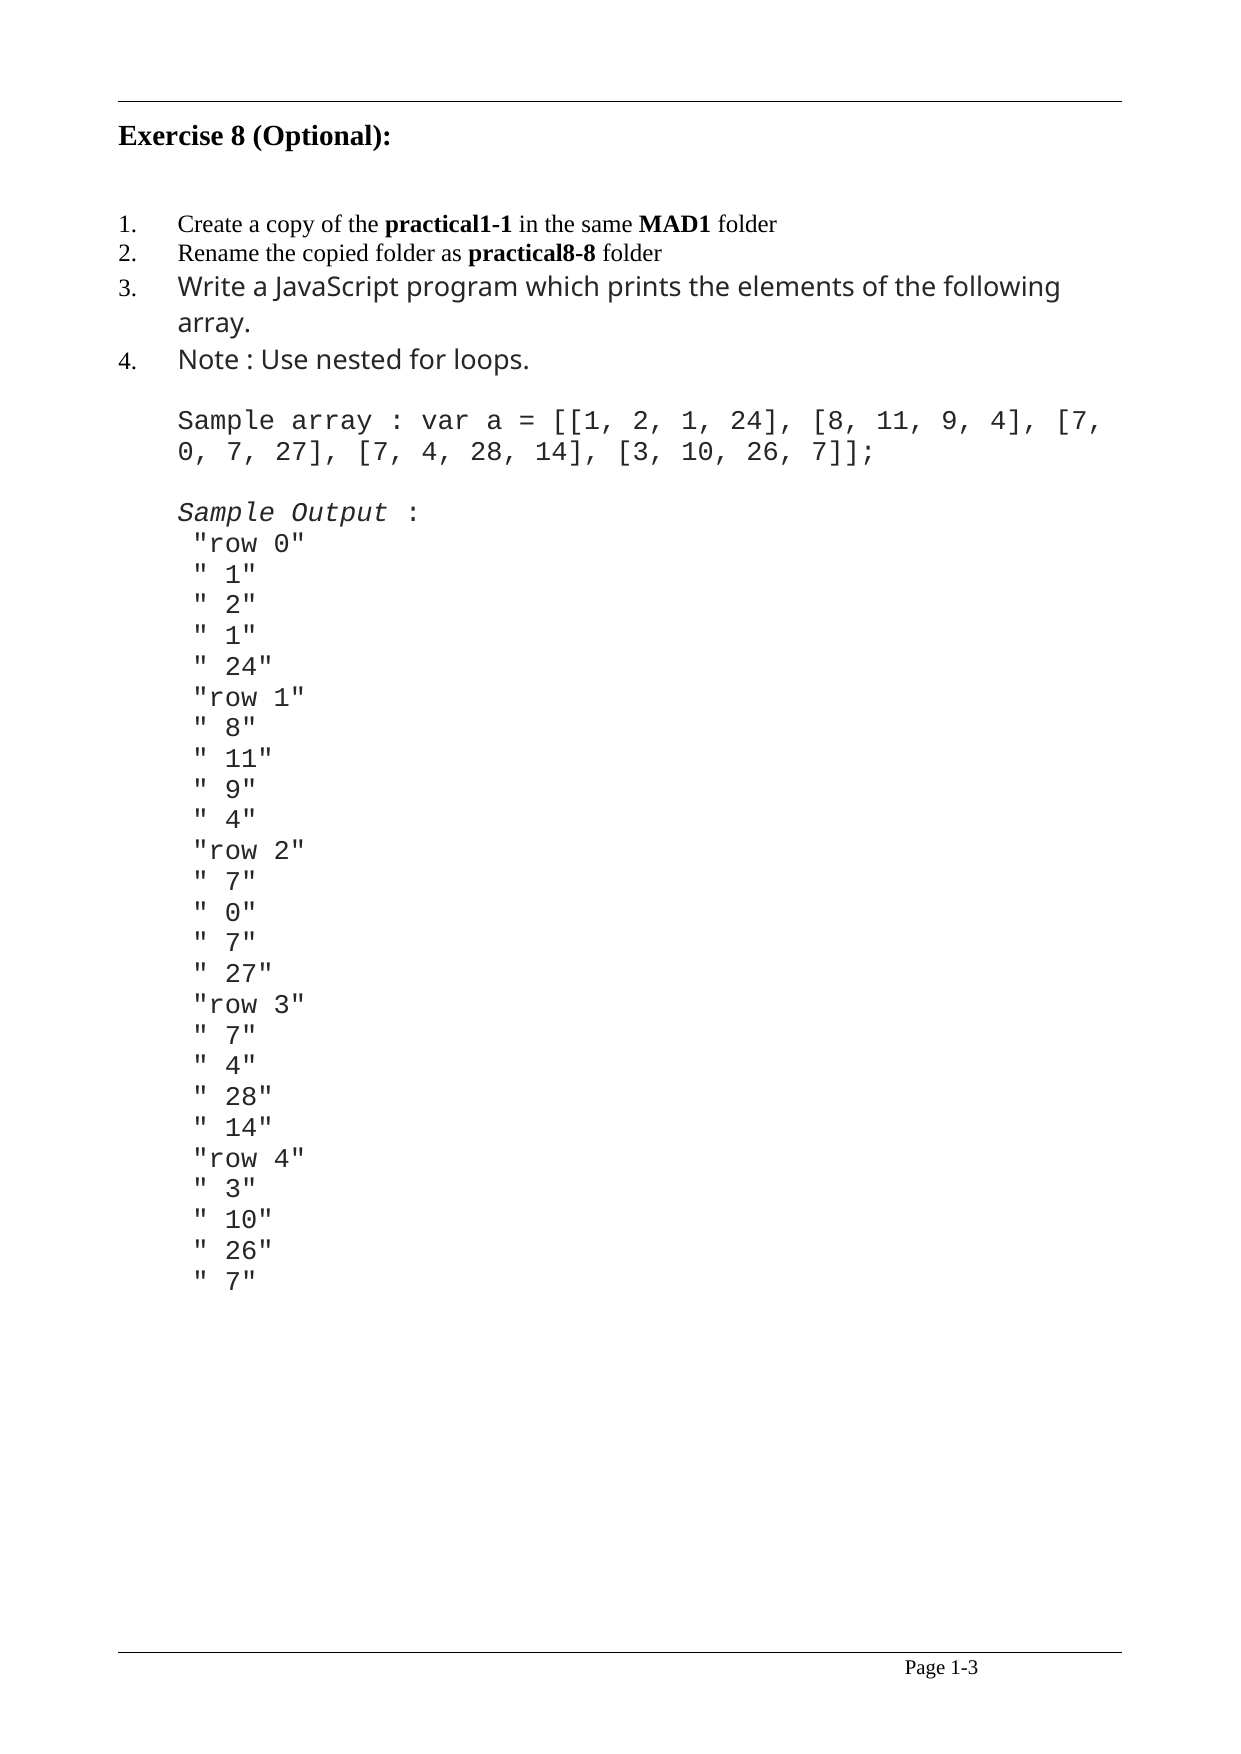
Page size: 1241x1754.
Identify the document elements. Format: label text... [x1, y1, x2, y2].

text "row 3" [118, 991, 1122, 1021]
text " 7" [118, 929, 1122, 960]
text " 7" [118, 1267, 1122, 1298]
list Note : Use nested for loops. [118, 341, 1122, 378]
text Sample array : var a = [[1, 2, 1, 24], [8, 11, 9, 4], [7, 0, 7, 27], [7, 4, 28, 14], [3, 10, 26, 7]]; [177, 407, 1122, 468]
text " 4" [118, 1052, 1122, 1083]
text " 28" [118, 1083, 1122, 1114]
text " 2" [118, 591, 1122, 622]
text " 0" [118, 898, 1122, 929]
text " 9" [118, 776, 1122, 806]
text " 1" [118, 622, 1122, 653]
text "row 0" [118, 530, 1122, 561]
text " 11" [118, 745, 1122, 776]
text "row 4" [118, 1144, 1122, 1175]
text " 24" [118, 653, 1122, 683]
text Sample Output : [177, 499, 1122, 530]
text " 1" [118, 561, 1122, 591]
list Write a JavaScript program which prints the elements of the following array. [118, 267, 1122, 341]
list Create a copy of the practical1-1 in the same MAD1 folder [118, 209, 1122, 238]
text " 8" [118, 714, 1122, 745]
text Exercise 8 (Optional): [118, 118, 1122, 152]
text " 27" [118, 960, 1122, 991]
text " 26" [118, 1237, 1122, 1267]
text "row 2" [118, 837, 1122, 868]
text " 7" [118, 1021, 1122, 1052]
list Rename the copied folder as practical8-8 folder [118, 238, 1122, 267]
text " 3" [118, 1175, 1122, 1206]
text " 10" [118, 1206, 1122, 1237]
text " 4" [118, 806, 1122, 837]
text " 7" [118, 868, 1122, 898]
text "row 1" [118, 683, 1122, 714]
text " 14" [118, 1114, 1122, 1144]
